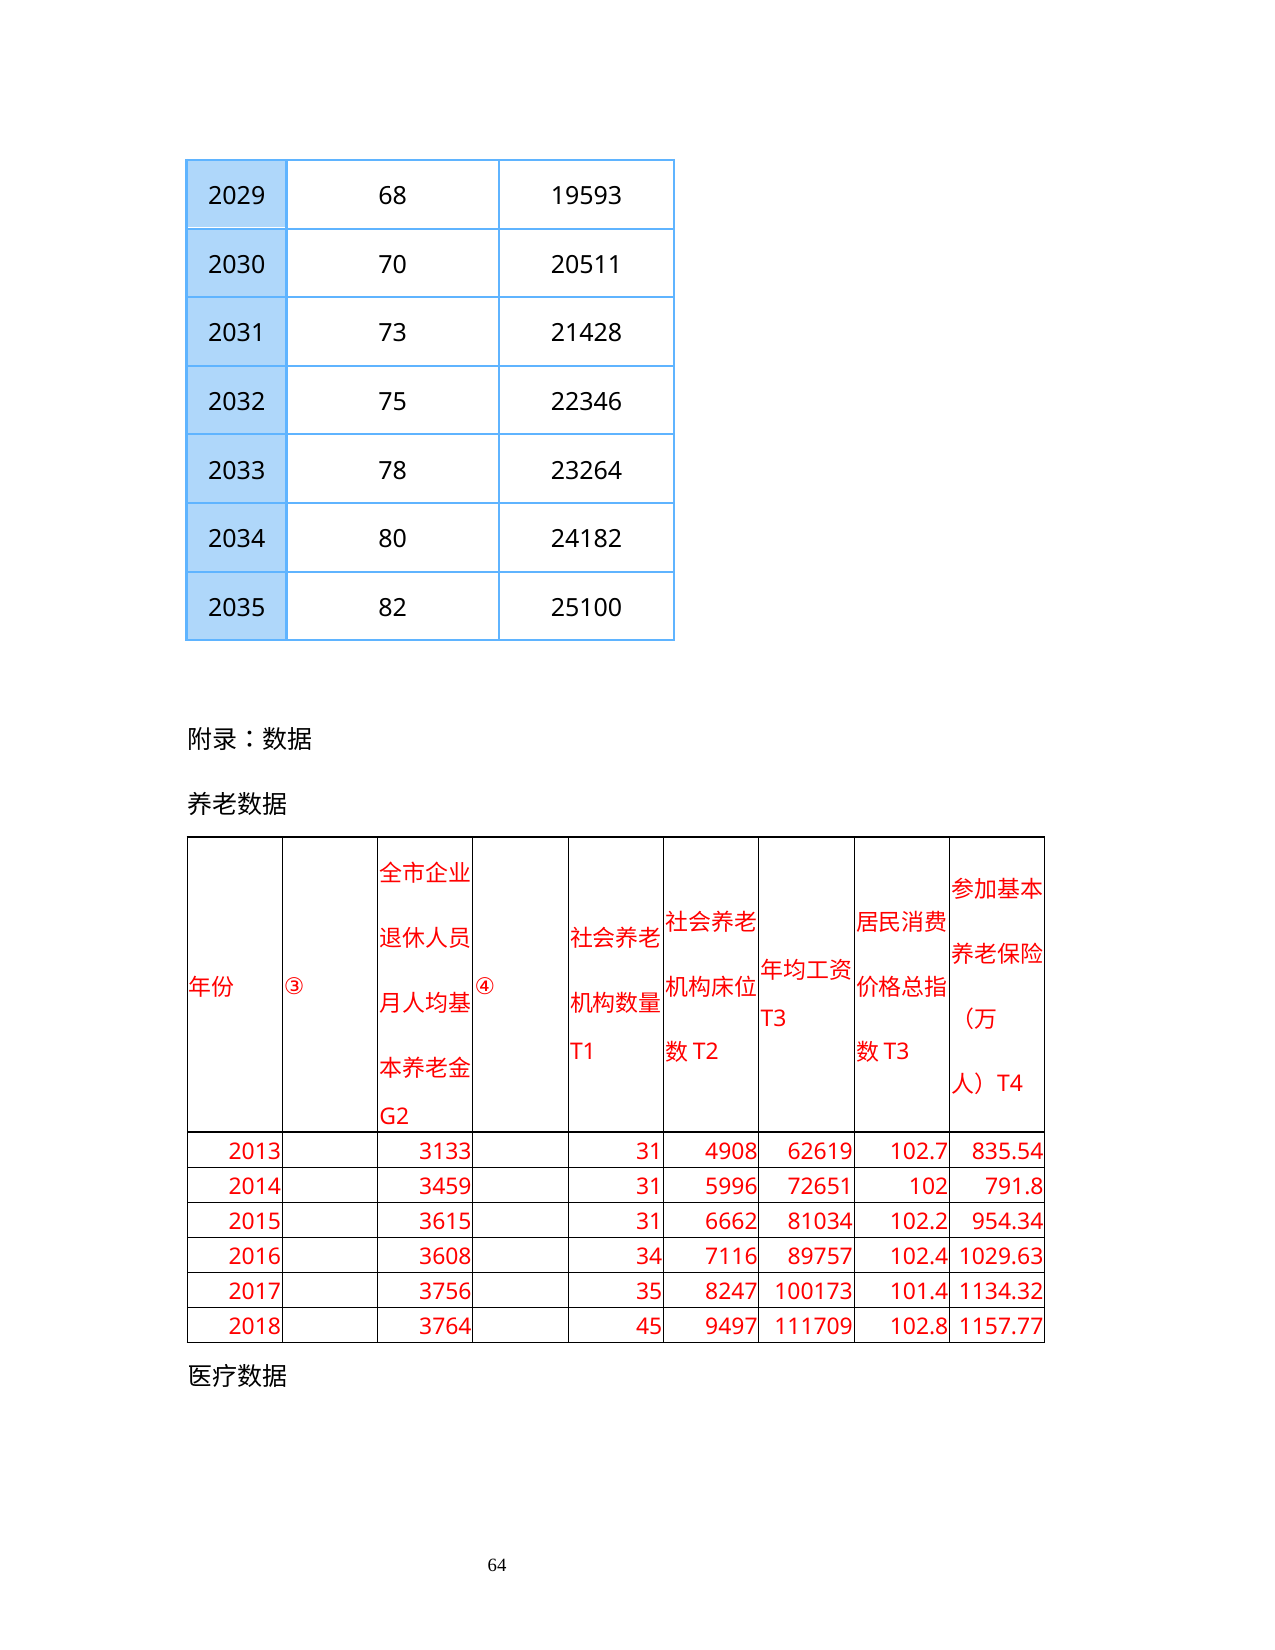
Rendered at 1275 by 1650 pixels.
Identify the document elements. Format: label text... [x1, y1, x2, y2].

table_cell 2031 [188, 298, 285, 365]
table_cell 80 [288, 504, 498, 571]
table_cell 78 [288, 435, 498, 502]
table_cell 102 [855, 1168, 949, 1202]
table_cell 100173 [759, 1273, 854, 1307]
table_cell [473, 1203, 568, 1237]
table_cell 31 [569, 1168, 663, 1202]
table_cell [283, 1203, 377, 1237]
table_cell 70 [288, 230, 498, 296]
table_cell 2032 [188, 367, 285, 433]
table_cell 3756 [378, 1273, 472, 1307]
table_cell 102.4 [855, 1238, 949, 1272]
table_cell 791.8 [950, 1168, 1044, 1202]
table_header 社会养老机构床位数T2 [664, 838, 758, 1131]
table_cell [473, 1308, 568, 1342]
table_cell 31 [569, 1133, 663, 1167]
table_cell 2034 [188, 504, 285, 571]
table_cell 2013 [188, 1133, 282, 1167]
table_cell [473, 1238, 568, 1272]
table_cell 2033 [188, 435, 285, 502]
table_cell 2035 [188, 573, 285, 639]
table_cell 954.34 [950, 1203, 1044, 1237]
table_cell 19593 [500, 161, 673, 227]
table_cell 835.54 [950, 1133, 1044, 1167]
table_cell 2029 [188, 161, 285, 227]
table_cell 102.7 [855, 1133, 949, 1167]
table_cell 75 [288, 367, 498, 433]
table_header ③ [283, 838, 377, 1131]
table_cell 81034 [759, 1203, 854, 1237]
table_cell 5996 [664, 1168, 758, 1202]
table_cell 111709 [759, 1308, 854, 1342]
table_cell 1134.32 [950, 1273, 1044, 1307]
table_cell 73 [288, 298, 498, 365]
table_cell 3133 [378, 1133, 472, 1167]
table_cell [473, 1168, 568, 1202]
table_cell 2018 [188, 1308, 282, 1342]
table_cell 82 [288, 573, 498, 639]
table_cell 72651 [759, 1168, 854, 1202]
table_cell 68 [288, 161, 498, 227]
text 医疗数据 [187, 1343, 1087, 1408]
table_cell 1029.63 [950, 1238, 1044, 1272]
table_cell 4908 [664, 1133, 758, 1167]
table_cell 25100 [500, 573, 673, 639]
table_cell 2014 [188, 1168, 282, 1202]
table_cell 7116 [664, 1238, 758, 1272]
table_cell 3615 [378, 1203, 472, 1237]
table_cell 1157.77 [950, 1308, 1044, 1342]
table_cell 89757 [759, 1238, 854, 1272]
table_header 居民消费价格总指数T3 [855, 838, 949, 1131]
table_cell 3459 [378, 1168, 472, 1202]
table_cell 45 [569, 1308, 663, 1342]
table_cell 2015 [188, 1203, 282, 1237]
table_header 社会养老机构数量T1 [569, 838, 663, 1131]
table_cell 21428 [500, 298, 673, 365]
table_cell 8247 [664, 1273, 758, 1307]
table_cell 35 [569, 1273, 663, 1307]
table_cell 20511 [500, 230, 673, 296]
table_cell 9497 [664, 1308, 758, 1342]
table_cell 102.2 [855, 1203, 949, 1237]
table_cell 31 [569, 1203, 663, 1237]
table_cell 102.8 [855, 1308, 949, 1342]
table_cell 24182 [500, 504, 673, 571]
table_cell 3764 [378, 1308, 472, 1342]
table_cell [473, 1273, 568, 1307]
table_cell 22346 [500, 367, 673, 433]
table_cell [283, 1133, 377, 1167]
table_cell 2017 [188, 1273, 282, 1307]
table_cell 62619 [759, 1133, 854, 1167]
table_cell 34 [569, 1238, 663, 1272]
table_cell 3608 [378, 1238, 472, 1272]
table_cell 6662 [664, 1203, 758, 1237]
table_cell [473, 1133, 568, 1167]
table_cell [283, 1308, 377, 1342]
text 养老数据 [187, 771, 1087, 836]
table_cell 101.4 [855, 1273, 949, 1307]
table_header 年均工资T3 [759, 838, 854, 1131]
table_header 全市企业退休人员月人均基本养老金G2 [378, 838, 472, 1131]
table_header 参加基本养老保险（万人）T4 [950, 838, 1044, 1131]
table_cell [283, 1273, 377, 1307]
table_header 年份 [188, 838, 282, 1131]
table_cell 23264 [500, 435, 673, 502]
table_cell [283, 1168, 377, 1202]
text 附录：数据 [187, 706, 1087, 771]
table_cell [283, 1238, 377, 1272]
table_cell 2016 [188, 1238, 282, 1272]
table_header ④ [473, 838, 568, 1131]
table_cell 2030 [188, 230, 285, 296]
